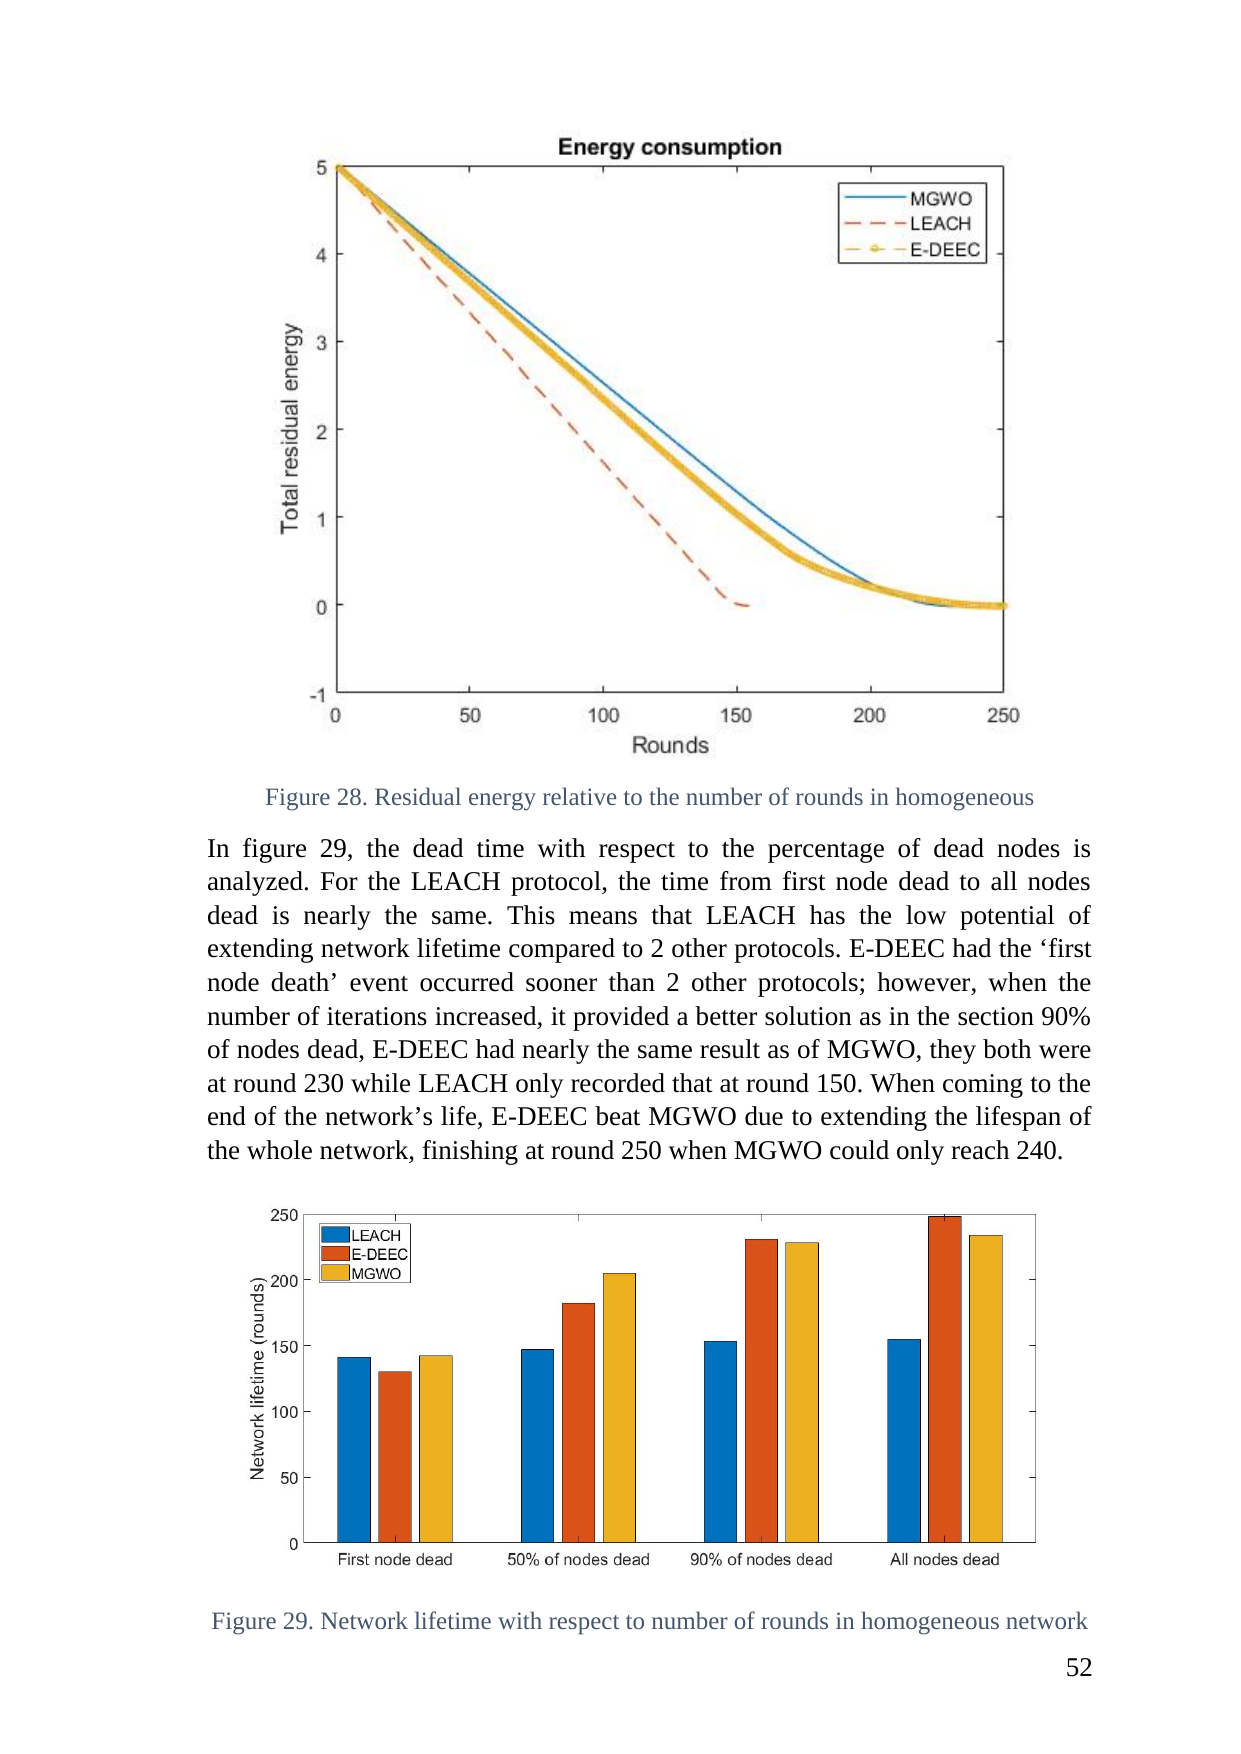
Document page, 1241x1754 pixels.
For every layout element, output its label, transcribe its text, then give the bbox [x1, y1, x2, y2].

text In figure 29, the dead time with respect to the percentage of dead nodes is analyzed. For the LEACH protocol, the time from first node dead to all nodes dead is nearly the same. This means that LEACH has the low potential of extending network lifetime compared to 2 other protocols. E-DEEC had the ‘first node death’ event occurred sooner than 2 other protocols; however, when the number of iterations increased, it provided a better solution as in the section 90% of nodes dead, E-DEEC had nearly the same result as of MGWO, they both were at round 230 while LEACH only recorded that at round 150. When coming to the end of the network’s life, E-DEEC beat MGWO due to extending the lifespan of the whole network, finishing at round 250 when MGWO could only reach 240. [207, 832, 1092, 1165]
picture [257, 118, 1043, 764]
picture [238, 1184, 1061, 1587]
text Figure 29. Network lifetime with respect to number of rounds in homogeneous network [207, 1606, 1092, 1635]
text Figure 28. Residual energy relative to the number of rounds in homogeneous [207, 782, 1092, 811]
